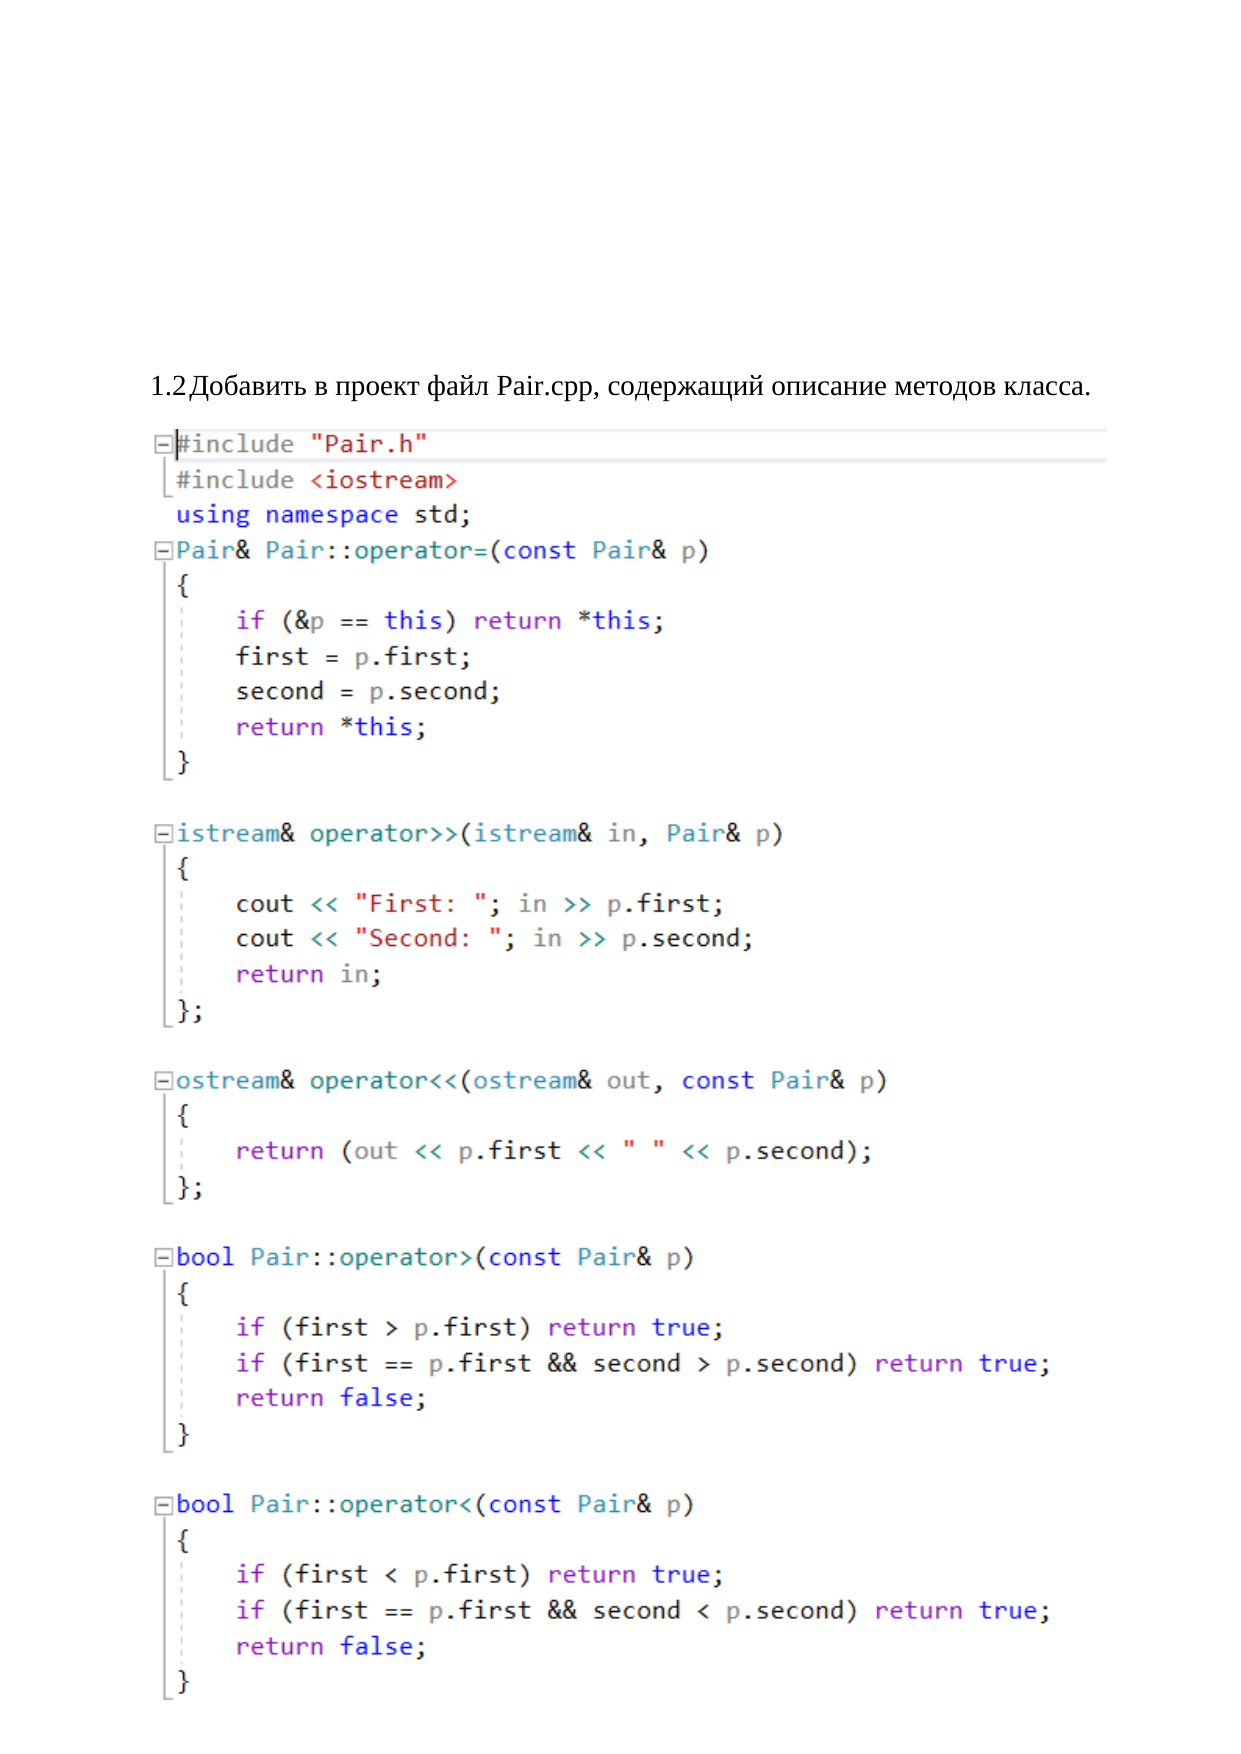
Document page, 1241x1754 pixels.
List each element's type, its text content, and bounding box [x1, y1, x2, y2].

picture [133, 429, 1107, 1708]
list Добавить в проект файл Pair.cpp, содержащий описание методов класса. [150, 368, 1165, 402]
